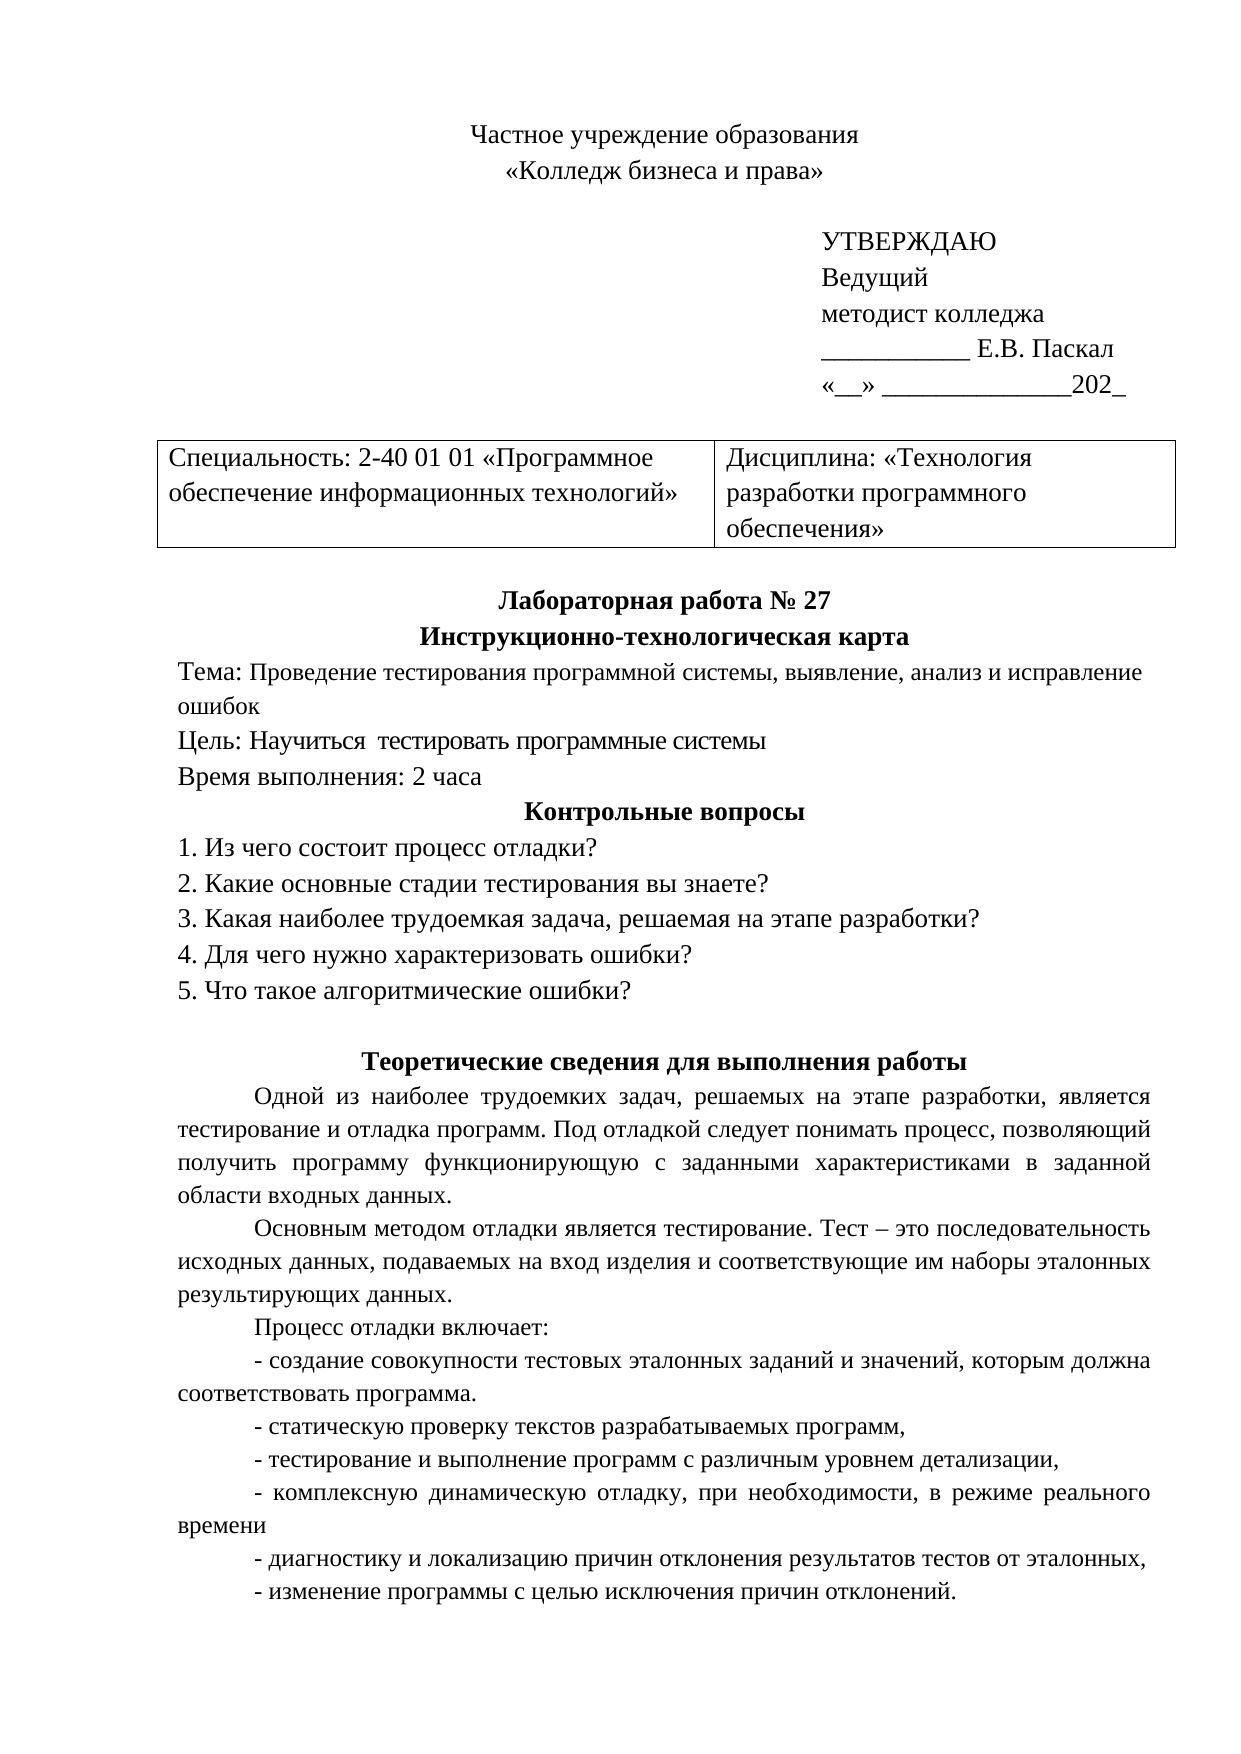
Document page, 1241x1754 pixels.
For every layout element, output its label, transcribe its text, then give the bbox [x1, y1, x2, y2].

text Теоретические сведения для выполнения работы [177, 1045, 1152, 1077]
text Ведущий [821, 261, 1152, 292]
text Цель: Научиться тестировать программные системы [177, 724, 1152, 755]
text Процесс отладки включает: [177, 1312, 1152, 1341]
text Частное учреждение образования [177, 118, 1152, 149]
text методист колледжа [821, 297, 1152, 328]
text 5. Что такое алгоритмические ошибки? [177, 974, 1152, 1005]
text 2. Какие основные стадии тестирования вы знаете? [177, 867, 1152, 898]
text Время выполнения: 2 часа [177, 759, 1152, 791]
text - статическую проверку текстов разрабатываемых программ, [177, 1411, 1152, 1440]
text - создание совокупности тестовых эталонных заданий и значений, которым должна соответствовать программа. [177, 1345, 1152, 1407]
text - диагностику и локализацию причин отклонения результатов тестов от эталонных, [177, 1543, 1152, 1572]
text - тестирование и выполнение программ с различным уровнем детализации, [177, 1444, 1152, 1473]
table_header Дисциплина: «Технология разработки программного обеспечения» [715, 441, 1175, 547]
text Контрольные вопросы [177, 795, 1152, 826]
text 1. Из чего состоит процесс отладки? [177, 831, 1152, 862]
table_header Специальность: 2-40 01 01 «Программное обеспечение информационных технологий» [158, 441, 714, 547]
text Одной из наиболее трудоемких задач, решаемых на этапе разработки, является тестирование и отладка программ. Под отладкой следует понимать процесс, позволяющий получить программу функционирующую с заданными характеристиками в заданной области входных данных. [177, 1081, 1152, 1209]
text - комплексную динамическую отладку, при необходимости, в режиме реального времени [177, 1477, 1152, 1539]
text Инструкционно-технологическая карта [177, 620, 1152, 651]
text Лабораторная работа № 27 [177, 584, 1152, 615]
text Тема: Проведение тестирования программной системы, выявление, анализ и исправление ошибок [177, 655, 1152, 719]
text - изменение программы с целью исключения причин отклонений. [177, 1576, 1152, 1605]
text УТВЕРЖДАЮ [821, 225, 1152, 256]
text ___________ Е.В. Паскал [821, 332, 1152, 364]
text 4. Для чего нужно характеризовать ошибки? [177, 938, 1152, 969]
text Основным методом отладки является тестирование. Тест – это последовательность исходных данных, подаваемых на вход изделия и соответствующие им наборы эталонных результирующих данных. [177, 1213, 1152, 1308]
text 3. Какая наиболее трудоемкая задача, решаемая на этапе разработки? [177, 902, 1152, 934]
text «Колледж бизнеса и права» [177, 154, 1152, 185]
text «__» ______________202_ [821, 368, 1152, 399]
